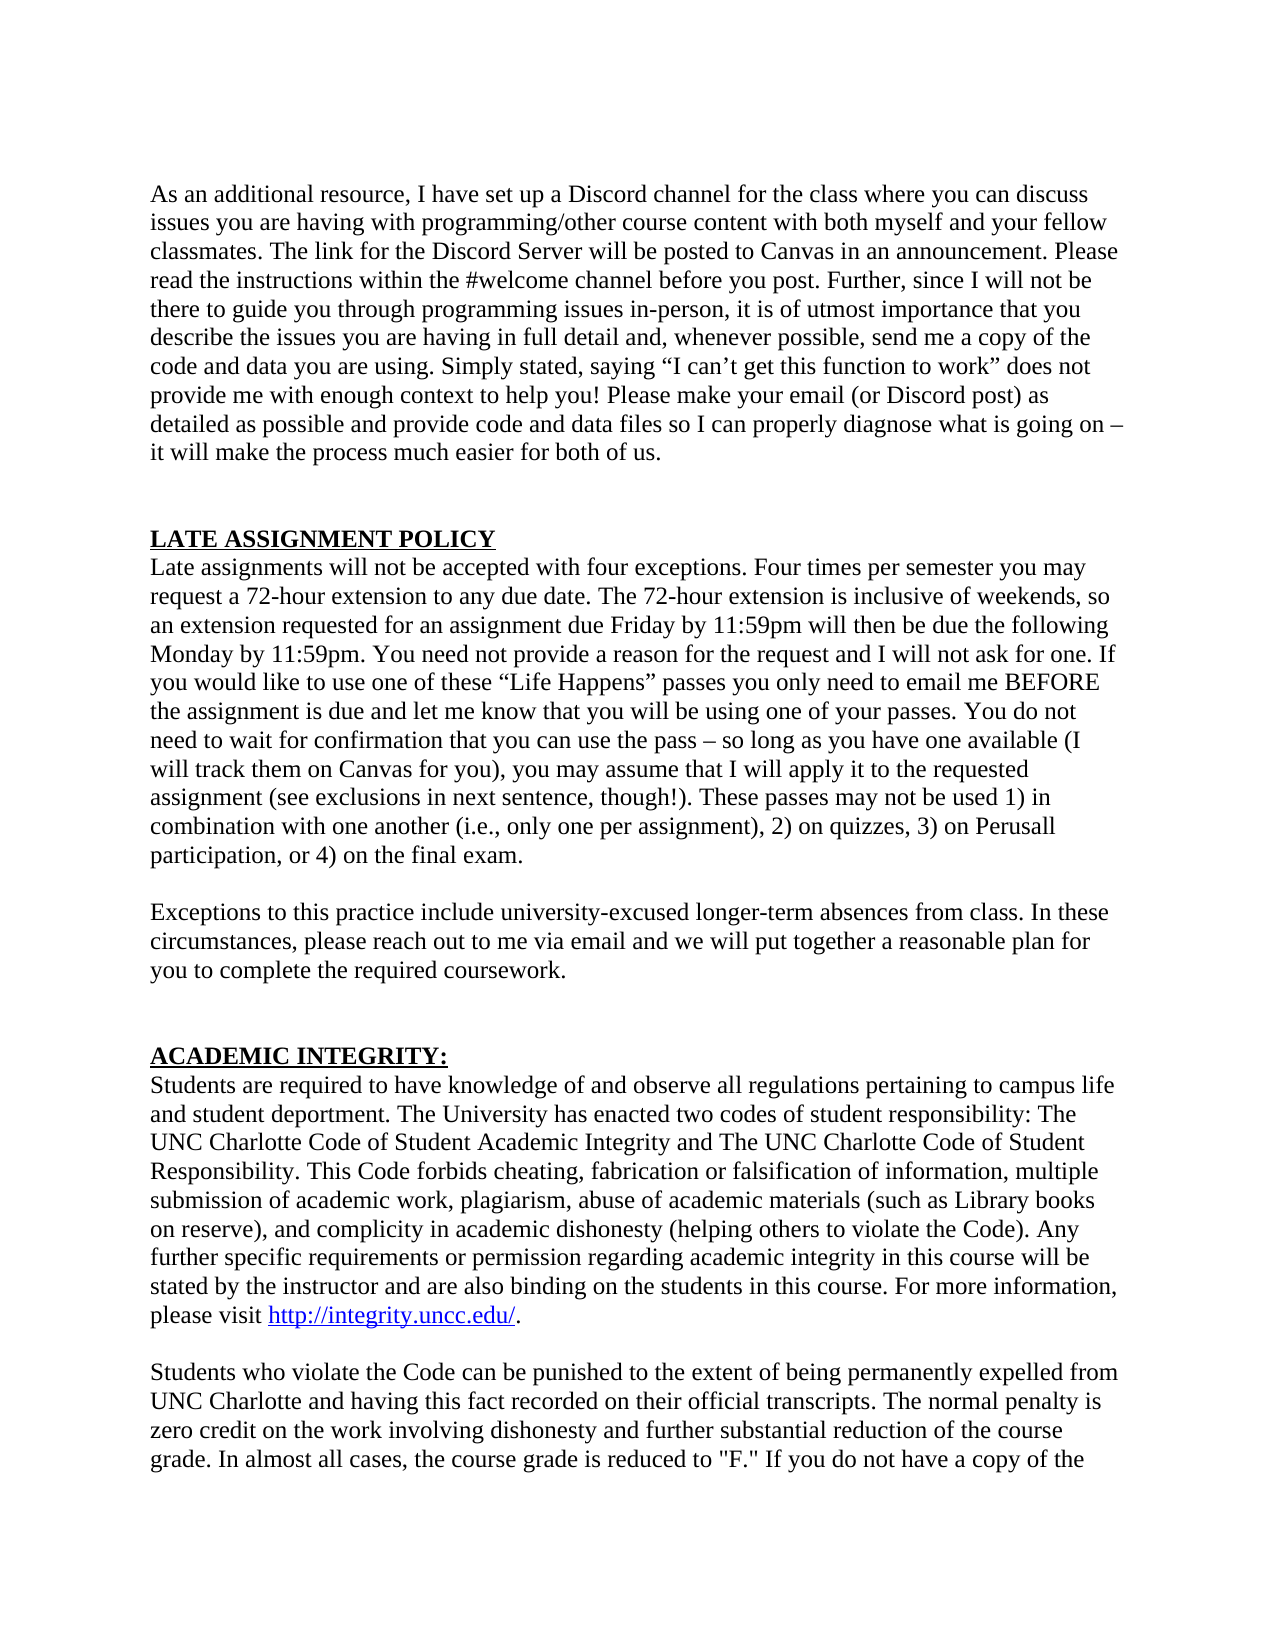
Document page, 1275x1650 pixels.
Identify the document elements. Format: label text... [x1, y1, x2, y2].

text Students are required to have knowledge of and observe all regulations pertaining to campus life and student deportment. The University has enacted two codes of student responsibility: The UNC Charlotte Code of Student Academic Integrity and The UNC Charlotte Code of Student Responsibility. This Code forbids cheating, fabrication or falsification of information, multiple submission of academic work, plagiarism, abuse of academic materials (such as Library books on reserve), and complicity in academic dishonesty (helping others to violate the Code). Any further specific requirements or permission regarding academic integrity in this course will be stated by the instructor and are also binding on the students in this course. For more information, please visit http://integrity.uncc.edu/. [150, 1070, 1125, 1329]
text As an additional resource, I have set up a Discord channel for the class where you can discuss issues you are having with programming/other course content with both myself and your fellow classmates. The link for the Discord Server will be posted to Canvas in an announcement. Please read the instructions within the #welcome channel before you post. Further, since I will not be there to guide you through programming issues in-person, it is of utmost importance that you describe the issues you are having in full detail and, whenever possible, send me a copy of the code and data you are using. Simply stated, saying “I can’t get this function to work” does not provide me with enough context to help you! Please make your email (or Discord post) as detailed as possible and provide code and data files so I can properly diagnose what is going on – it will make the process much easier for both of us. [150, 179, 1125, 466]
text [150, 1357, 1125, 1472]
text Late assignments will not be accepted with four exceptions. Four times per semester you may request a 72-hour extension to any due date. The 72-hour extension is inclusive of weekends, so an extension requested for an assignment due Friday by 11:59pm will then be due the following Monday by 11:59pm. You need not provide a reason for the request and I will not ask for one. If you would like to use one of these “Life Happens” passes you only need to email me BEFORE the assignment is due and let me know that you will be using one of your passes. You do not need to wait for confirmation that you can use the pass – so long as you have one available (I will track them on Canvas for you), you may assume that I will apply it to the requested assignment (see exclusions in next sentence, though!). These passes may not be used 1) in combination with one another (i.e., only one per assignment), 2) on quizzes, 3) on Perusall participation, or 4) on the final exam. [150, 552, 1125, 869]
text LATE ASSIGNMENT POLICY [150, 524, 1125, 552]
text Exceptions to this practice include university-excused longer-term absences from class. In these circumstances, please reach out to me via email and we will put together a reasonable plan for you to complete the required coursework. [150, 897, 1125, 984]
text ACADEMIC INTEGRITY: [150, 1041, 1125, 1070]
